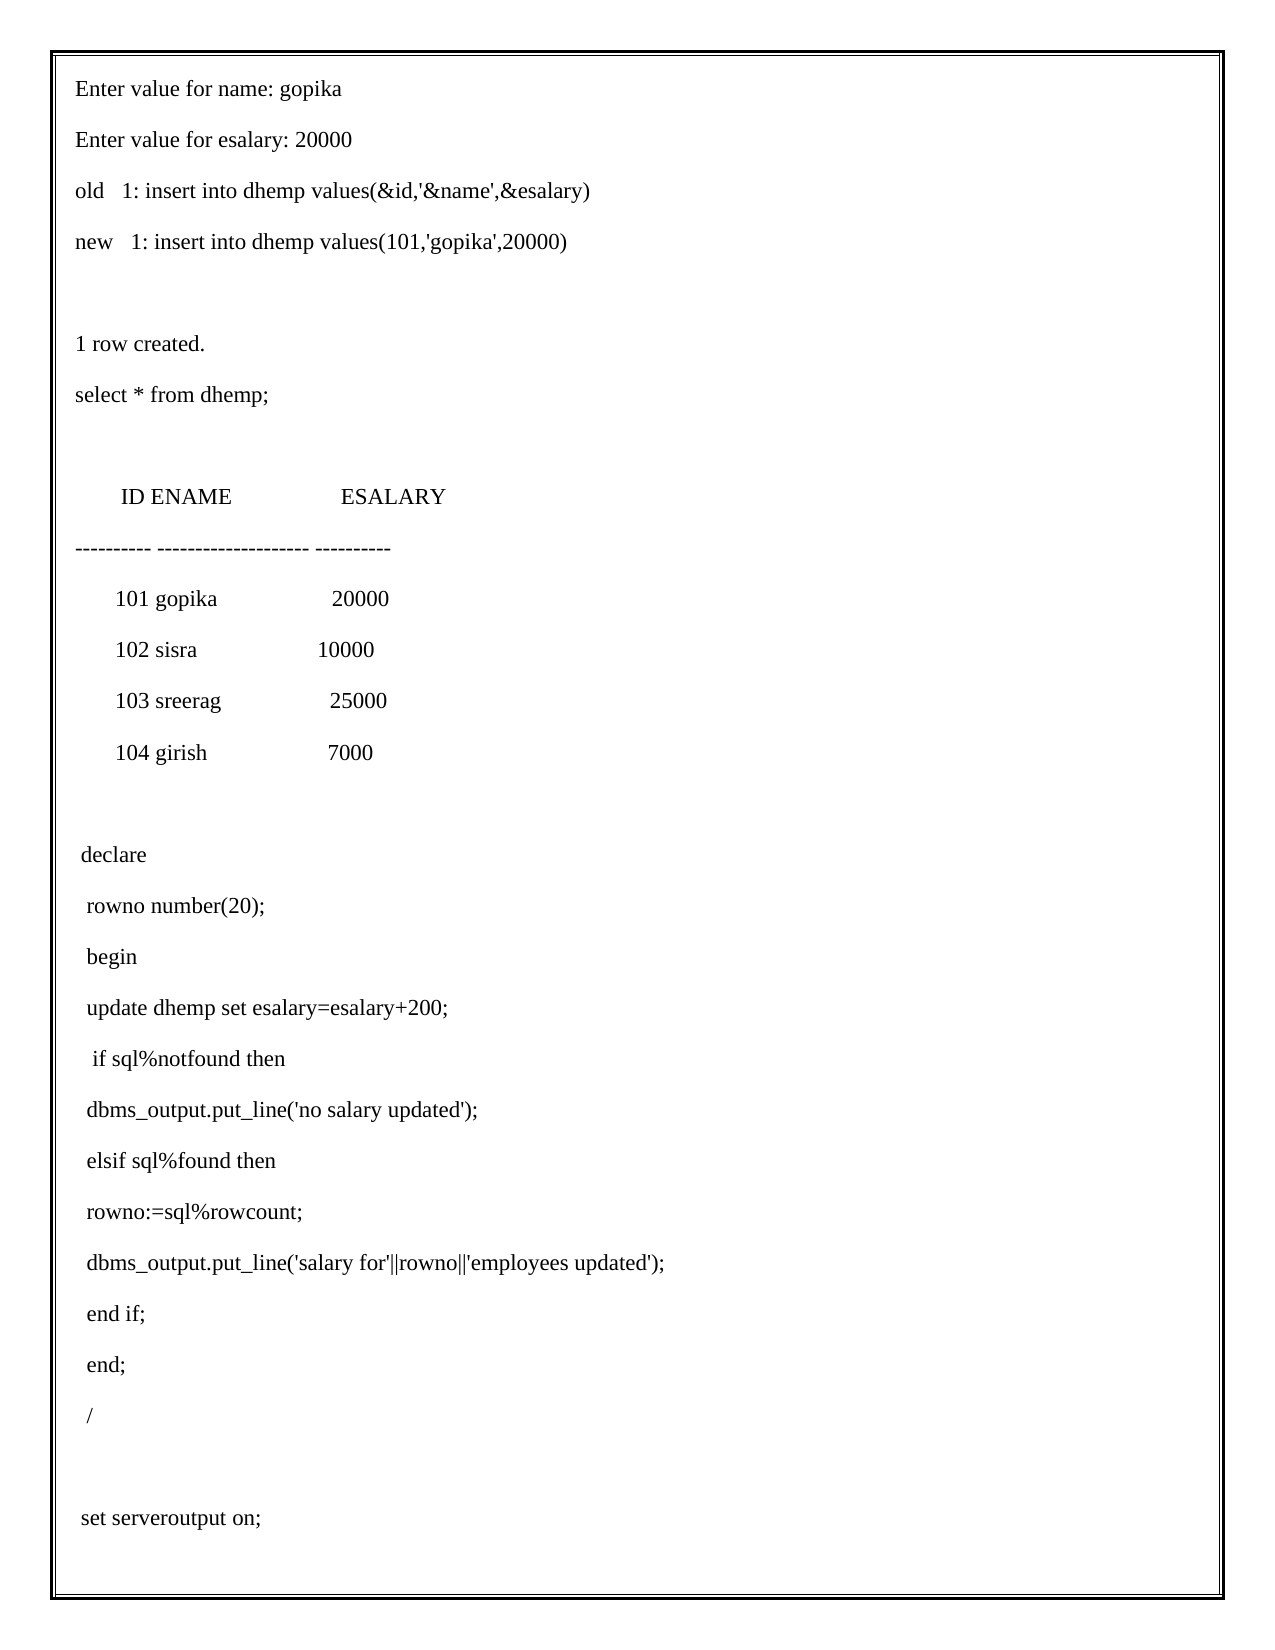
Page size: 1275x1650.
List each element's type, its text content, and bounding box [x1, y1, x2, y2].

text 103 sreerag 25000 [75, 687, 1200, 714]
text elsif sql%found then [75, 1147, 1200, 1173]
text end; [75, 1351, 1200, 1377]
text 101 gopika 20000 [75, 585, 1200, 612]
text dbms_output.put_line('no salary updated'); [75, 1096, 1200, 1122]
text 104 girish 7000 [75, 738, 1200, 765]
text Enter value for name: gopika [75, 75, 1200, 101]
text if sql%notfound then [75, 1045, 1200, 1071]
text end if; [75, 1300, 1200, 1326]
text 1 row created. [75, 330, 1200, 357]
text rowno:=sql%rowcount; [75, 1198, 1200, 1224]
text rowno number(20); [75, 892, 1200, 918]
text set serveroutput on; [75, 1504, 1200, 1531]
text dbms_output.put_line('salary for'||rowno||'employees updated'); [75, 1249, 1200, 1275]
text ID ENAME ESALARY [75, 483, 1200, 510]
text ---------- -------------------- ---------- [75, 534, 1200, 561]
text new 1: insert into dhemp values(101,'gopika',20000) [75, 228, 1200, 254]
text / [75, 1402, 1200, 1428]
text Enter value for esalary: 20000 [75, 126, 1200, 152]
text 102 sisra 10000 [75, 636, 1200, 663]
text begin [75, 943, 1200, 969]
text declare [75, 841, 1200, 867]
text old 1: insert into dhemp values(&id,'&name',&esalary) [75, 177, 1200, 203]
text select * from dhemp; [75, 381, 1200, 408]
text update dhemp set esalary=esalary+200; [75, 994, 1200, 1020]
